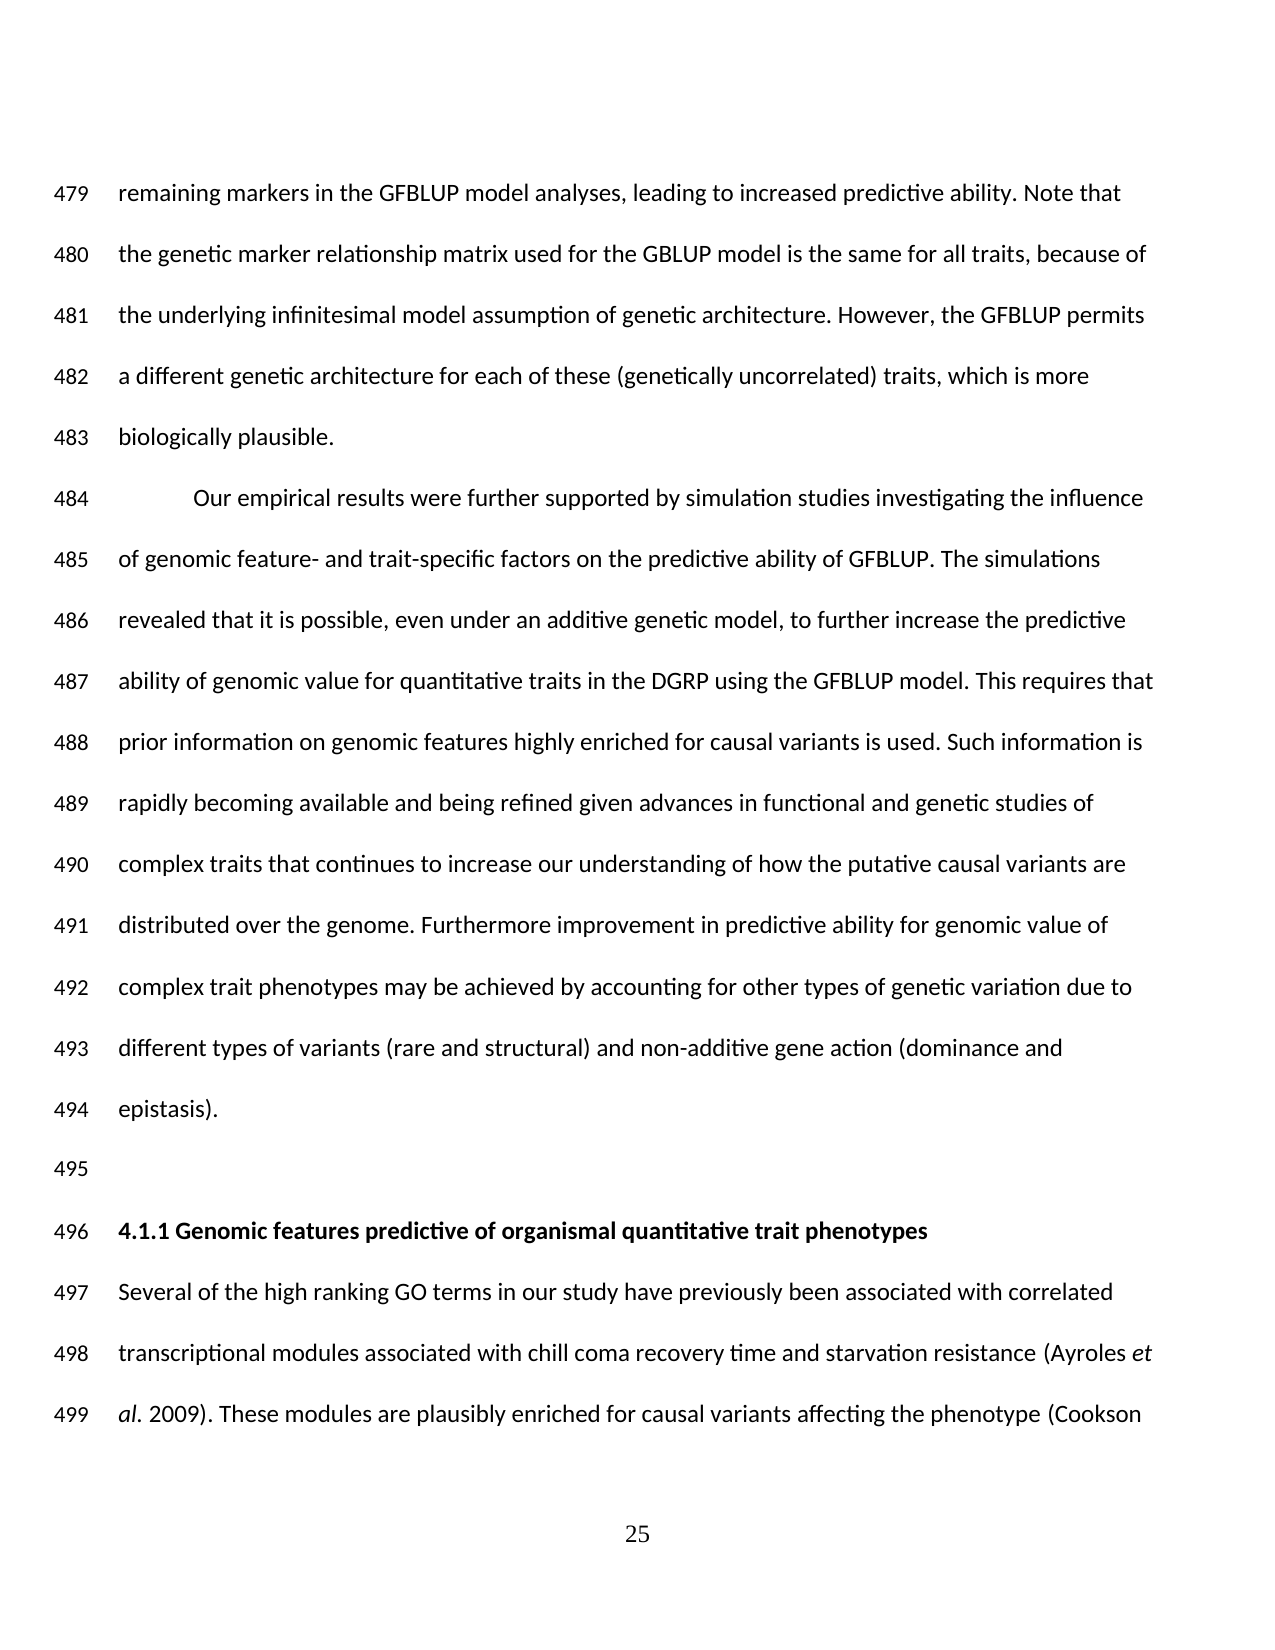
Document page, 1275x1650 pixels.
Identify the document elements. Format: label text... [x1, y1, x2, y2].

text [118, 177, 1157, 452]
text Our empirical results were further supported by simulation studies investigating the influence of genomic feature- and trait-specific factors on the predictive ability of GFBLUP. The simulations revealed that it is possible, even under an additive genetic model, to further increase the predictive ability of genomic value for quantitative traits in the DGRP using the GFBLUP model. This requires that prior information on genomic features highly enriched for causal variants is used. Such information is rapidly becoming available and being refined given advances in functional and genetic studies of complex traits that continues to increase our understanding of how the putative causal variants are distributed over the genome. Furthermore improvement in predictive ability for genomic value of complex trait phenotypes may be achieved by accounting for other types of genetic variation due to different types of variants (rare and structural) and non-additive gene action (dominance and epistasis). [118, 482, 1157, 1123]
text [118, 1276, 1157, 1428]
text 4.1.1 Genomic features predictive of organismal quantitative trait phenotypes [118, 1215, 1157, 1245]
